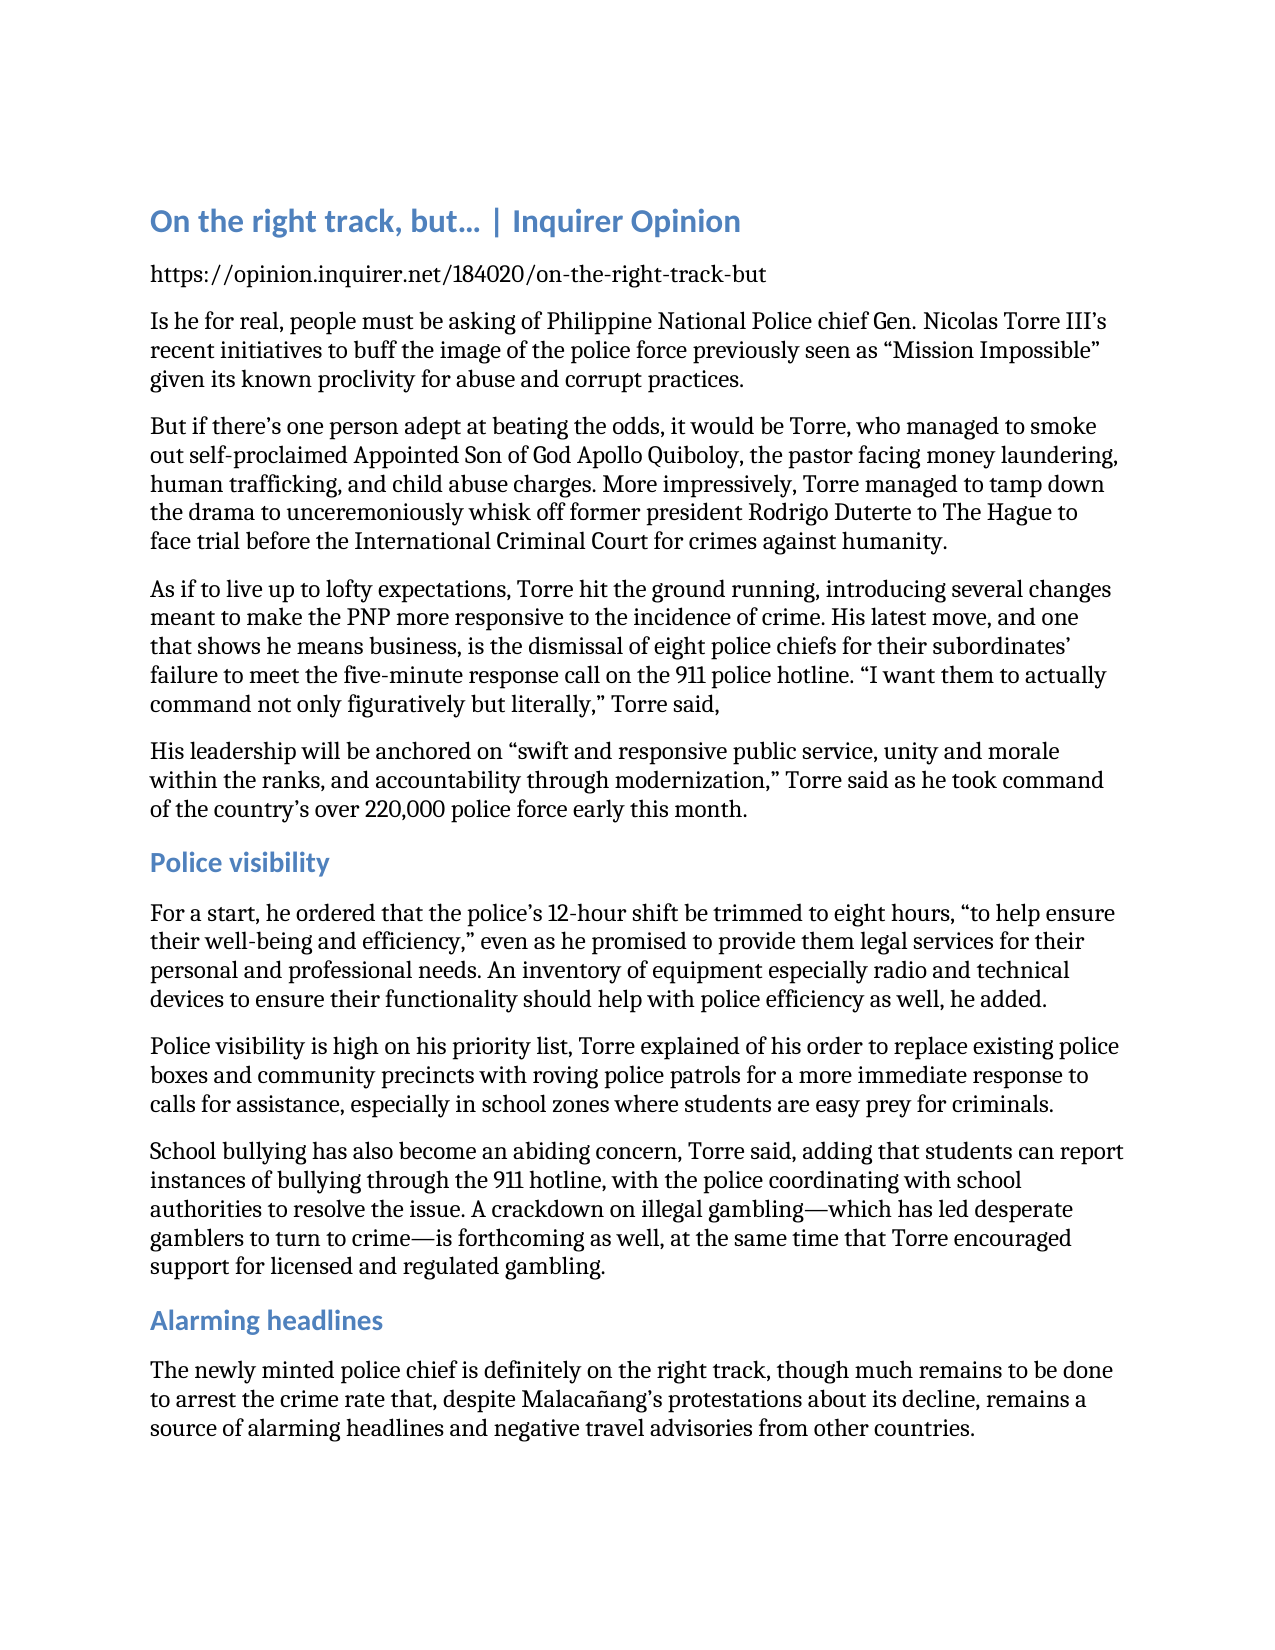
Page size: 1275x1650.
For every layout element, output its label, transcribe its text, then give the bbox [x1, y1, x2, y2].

subtitle Police visibility [150, 844, 1125, 880]
text https://opinion.inquirer.net/184020/on-the-right-track-but [150, 259, 1125, 288]
subtitle On the right track, but… | Inquirer Opinion [150, 200, 1125, 241]
text As if to live up to lofty expectations, Torre hit the ground running, introducing several changes meant to make the PNP more responsive to the incidence of crime. His latest move, and one that shows he means business, is the dismissal of eight police chiefs for their subordinates’ failure to meet the five-minute response call on the 911 police hotline. “I want them to actually command not only figuratively but literally,” Torre said, [150, 574, 1125, 718]
text For a start, he ordered that the police’s 12-hour shift be trimmed to eight hours, “to help ensure their well-being and efficiency,” even as he promised to provide them legal services for their personal and professional needs. An inventory of equipment especially radio and technical devices to ensure their functionality should help with police efficiency as well, he added. [150, 898, 1125, 1013]
text Police visibility is high on his priority list, Torre explained of his order to replace existing police boxes and community precincts with roving police patrols for a more immediate response to calls for assistance, especially in school zones where students are easy prey for criminals. [150, 1032, 1125, 1118]
text But if there’s one person adept at beating the odds, it would be Torre, who managed to smoke out self-proclaimed Appointed Son of God Apollo Quiboloy, the pastor facing money laundering, human trafficking, and child abuse charges. More impressively, Torre managed to tamp down the drama to unceremoniously whisk off former president Rodrigo Duterte to The Hague to face trial before the International Criminal Court for crimes against humanity. [150, 412, 1125, 556]
text Is he for real, people must be asking of Philippine National Police chief Gen. Nicolas Torre III’s recent initiatives to buff the image of the police force previously seen as “Mission Impossible” given its known proclivity for abuse and corrupt practices. [150, 307, 1125, 393]
text The newly minted police chief is definitely on the right track, though much remains to be done to arrest the crime rate that, despite Malacañang’s protestations about its decline, remains a source of alarming headlines and negative travel advisories from other countries. [150, 1356, 1125, 1442]
subtitle Alarming headlines [150, 1302, 1125, 1337]
text His leadership will be anchored on “swift and responsive public service, unity and morale within the ranks, and accountability through modernization,” Torre said as he took command of the country’s over 220,000 police force early this month. [150, 737, 1125, 823]
text School bullying has also become an abiding concern, Torre said, adding that students can report instances of bullying through the 911 hotline, with the police coordinating with school authorities to resolve the issue. A crackdown on illegal gambling—which has led desperate gamblers to turn to crime—is forthcoming as well, at the same time that Torre encouraged support for licensed and regulated gambling. [150, 1137, 1125, 1281]
